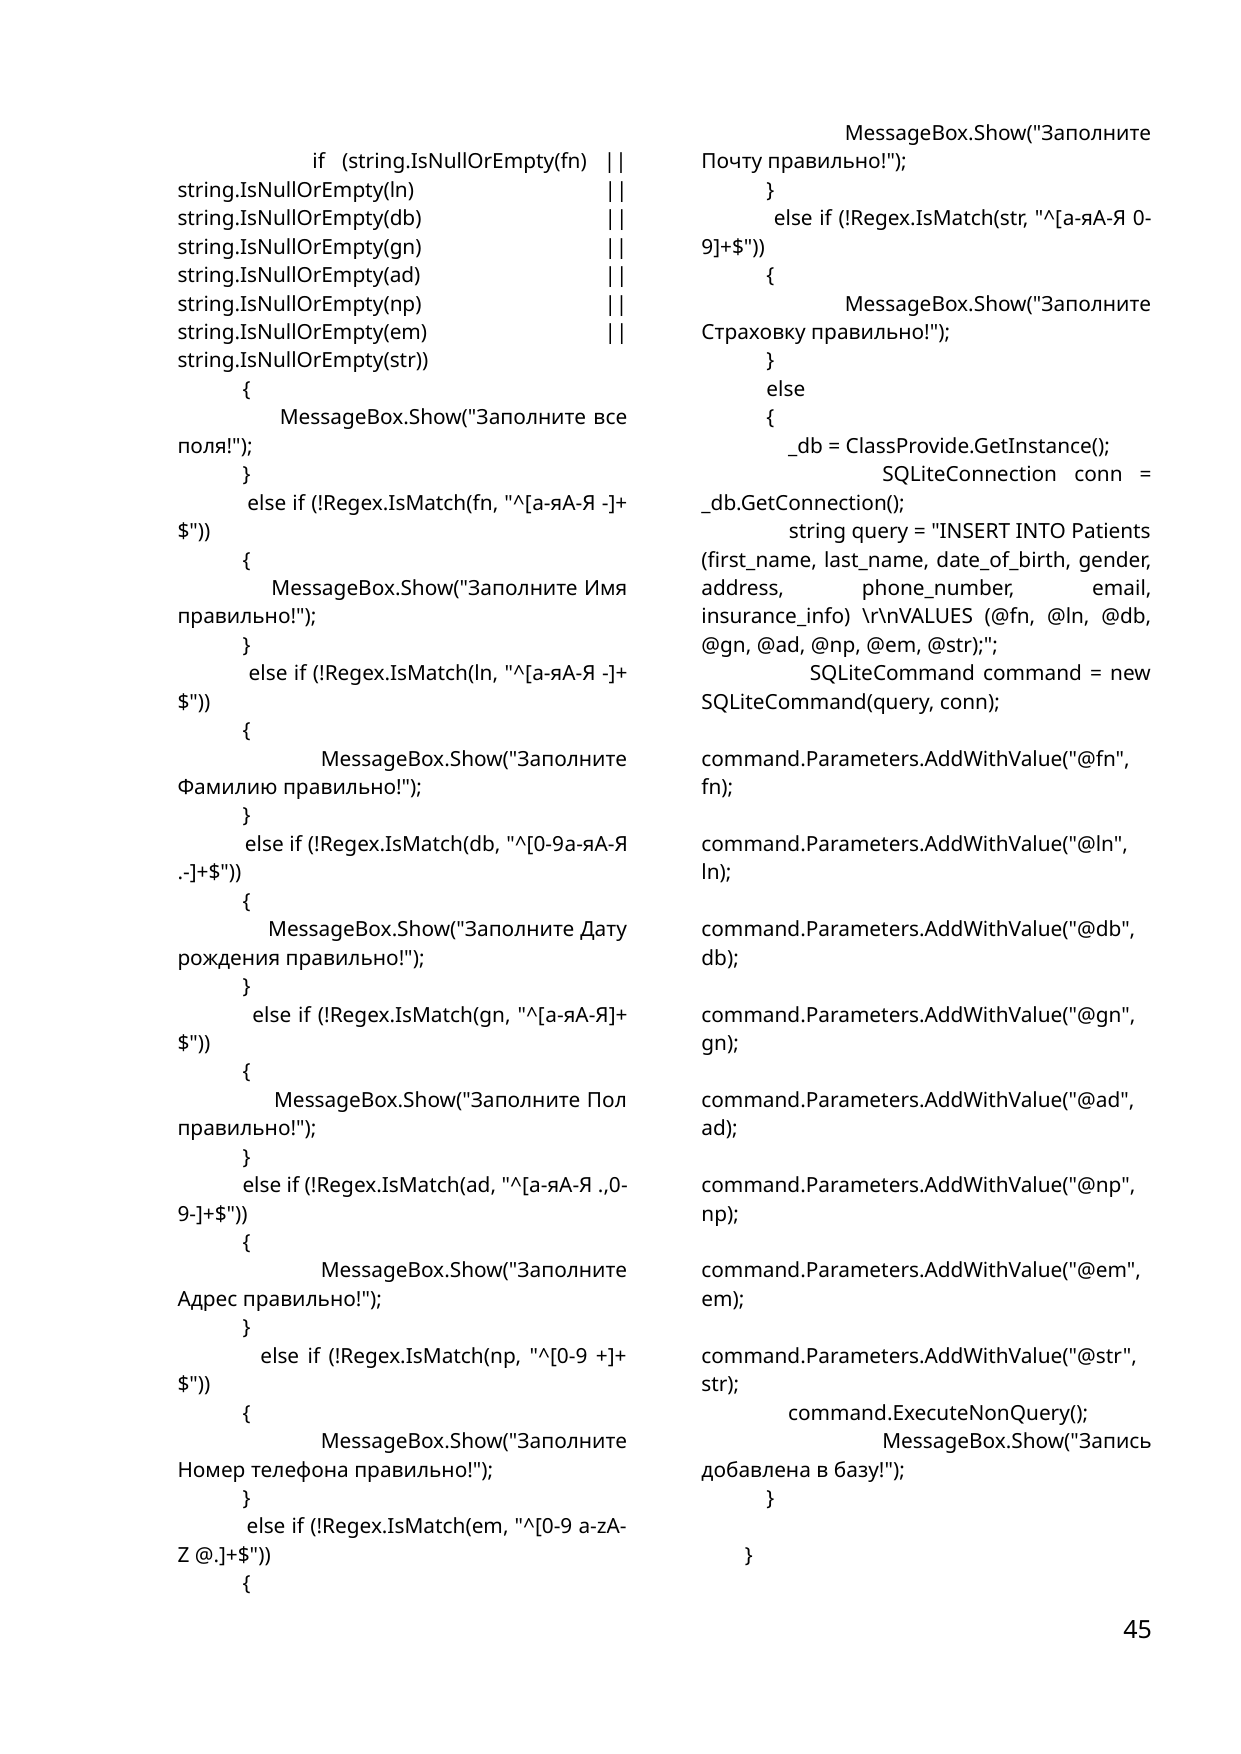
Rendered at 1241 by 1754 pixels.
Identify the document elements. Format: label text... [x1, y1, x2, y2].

text { [177, 1057, 627, 1085]
text command.Parameters.AddWithValue("@ln", ln); [701, 801, 1152, 886]
text else [701, 374, 1152, 402]
text } [701, 346, 1152, 374]
text { [177, 1568, 627, 1597]
text string query = "INSERT INTO Patients (first_name, last_name, date_of_birth, gender, address, phone_number, email, insurance_info) \r\nVALUES (@fn, @ln, @db, @gn, @ad, @np, @em, @str);"; [701, 516, 1152, 658]
text { [177, 545, 627, 573]
text } [177, 1483, 627, 1512]
text command.Parameters.AddWithValue("@fn", fn); [701, 715, 1152, 801]
text MessageBox.Show("Заполните Адрес правильно!"); [177, 1256, 627, 1312]
text { [177, 715, 627, 744]
text { [177, 374, 627, 402]
text else if (!Regex.IsMatch(ln, "^[а-яА-Я -]+$")) [177, 658, 627, 715]
text else if (!Regex.IsMatch(em, "^[0-9 a-zA-Z @.]+$")) [177, 1512, 627, 1568]
text } [177, 459, 627, 488]
text MessageBox.Show("Заполните Дату рождения правильно!"); [177, 914, 627, 971]
text _db = ClassProvide.GetInstance(); [701, 431, 1152, 459]
text MessageBox.Show("Заполните Имя правильно!"); [177, 573, 627, 630]
text MessageBox.Show("Заполните Пол правильно!"); [177, 1085, 627, 1142]
text { [177, 886, 627, 914]
text command.Parameters.AddWithValue("@ad", ad); [701, 1057, 1152, 1142]
text command.Parameters.AddWithValue("@gn", gn); [701, 971, 1152, 1057]
text command.ExecuteNonQuery(); [701, 1398, 1152, 1426]
text } [701, 175, 1152, 203]
text MessageBox.Show("Запись добавлена в базу!"); [701, 1426, 1152, 1483]
text } [177, 1142, 627, 1170]
text else if (!Regex.IsMatch(str, "^[а-яА-Я 0-9]+$")) [701, 203, 1152, 260]
text } [177, 801, 627, 829]
text else if (!Regex.IsMatch(ad, "^[а-яА-Я .,0-9-]+$")) [177, 1170, 627, 1227]
text } [177, 971, 627, 1000]
text { [701, 260, 1152, 289]
text MessageBox.Show("Заполните Номер телефона правильно!"); [177, 1426, 627, 1483]
text MessageBox.Show("Заполните все поля!"); [177, 402, 627, 459]
text MessageBox.Show("Заполните Почту правильно!"); [701, 118, 1152, 175]
text else if (!Regex.IsMatch(db, "^[0-9а-яА-Я .-]+$")) [177, 829, 627, 886]
text if (string.IsNullOrEmpty(fn) || string.IsNullOrEmpty(ln) || string.IsNullOrEmpty(db) || string.IsNullOrEmpty(gn) || string.IsNullOrEmpty(ad) || string.IsNullOrEmpty(np) || string.IsNullOrEmpty(em) || string.IsNullOrEmpty(str)) [177, 147, 627, 374]
text MessageBox.Show("Заполните Фамилию правильно!"); [177, 744, 627, 801]
text else if (!Regex.IsMatch(np, "^[0-9 +]+$")) [177, 1341, 627, 1398]
text else if (!Regex.IsMatch(fn, "^[а-яА-Я -]+$")) [177, 488, 627, 545]
text SQLiteConnection conn = _db.GetConnection(); [701, 459, 1152, 516]
text SQLiteCommand command = new SQLiteCommand(query, conn); [701, 658, 1152, 715]
text { [177, 1227, 627, 1256]
text { [177, 1398, 627, 1426]
text command.Parameters.AddWithValue("@str", str); [701, 1312, 1152, 1398]
text else if (!Regex.IsMatch(gn, "^[а-яА-Я]+$")) [177, 1000, 627, 1057]
text } [701, 1483, 1152, 1512]
text } [701, 1540, 1152, 1568]
text command.Parameters.AddWithValue("@em", em); [701, 1227, 1152, 1312]
text } [177, 1312, 627, 1341]
text { [701, 402, 1152, 431]
text command.Parameters.AddWithValue("@db", db); [701, 886, 1152, 971]
text command.Parameters.AddWithValue("@np", np); [701, 1142, 1152, 1227]
text } [177, 630, 627, 658]
text MessageBox.Show("Заполните Страховку правильно!"); [701, 289, 1152, 346]
